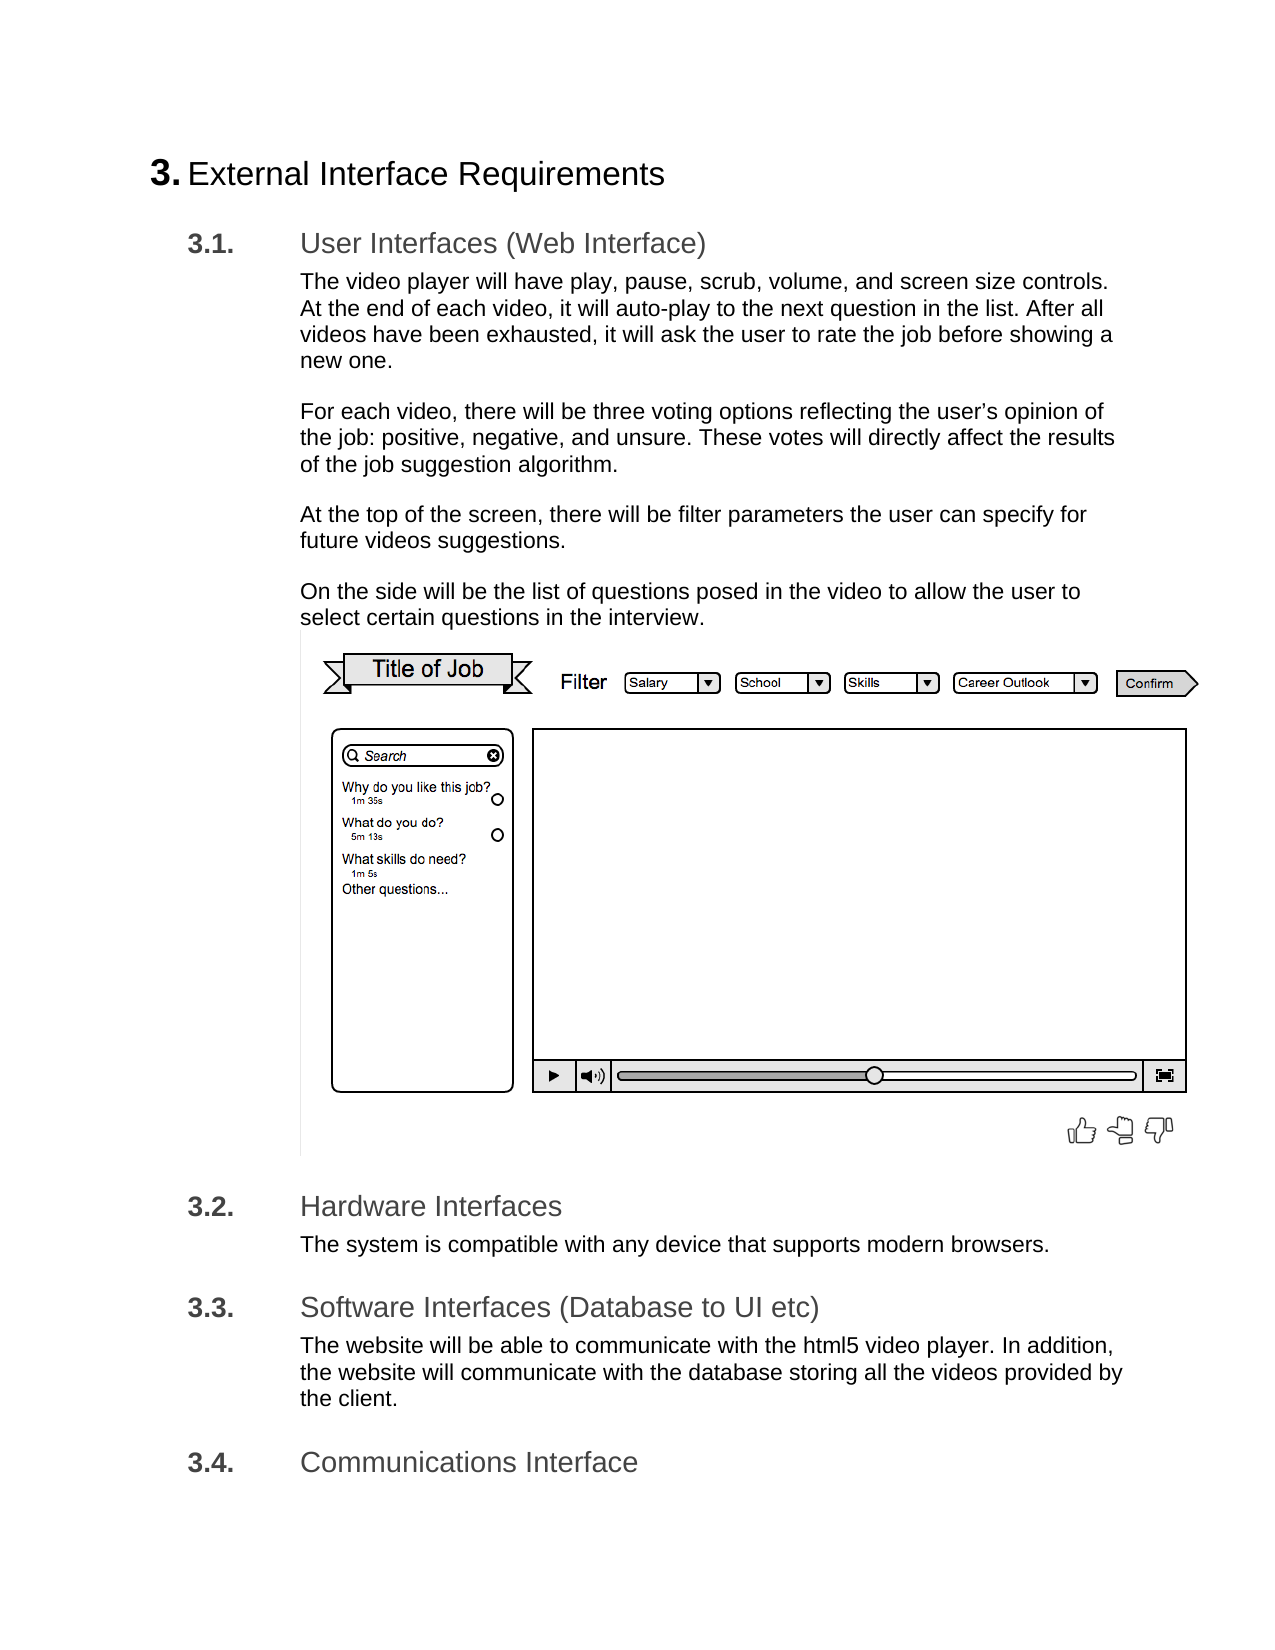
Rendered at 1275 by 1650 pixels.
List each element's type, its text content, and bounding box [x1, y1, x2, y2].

text The video player will have play, pause, scrub, volume, and screen size controls. At the end of each video, it will auto-play to the next question in the list. After all videos have been exhausted, it will ask the user to rate the job before showing a new one. [300, 268, 1125, 374]
list Hardware Interfaces [187, 1189, 1125, 1222]
text On the side will be the list of questions posed in the video to allow the user to select certain questions in the interview. [300, 578, 1125, 630]
text The system is compatible with any device that supports modern browsers. [300, 1231, 1125, 1257]
picture [300, 630, 1223, 1156]
text At the top of the screen, there will be filter parameters the user can specify for future videos suggestions. [300, 501, 1125, 554]
list External Interface Requirements [150, 150, 1125, 193]
text For each video, there will be three voting options reflecting the user’s opinion of the job: positive, negative, and unsure. These votes will directly affect the results of the job suggestion algorithm. [300, 398, 1125, 477]
text The website will be able to communicate with the html5 video player. In addition, the website will communicate with the database storing all the videos provided by the client. [300, 1332, 1125, 1411]
list Software Interfaces (Database to UI etc) [187, 1290, 1125, 1324]
list User Interfaces (Web Interface) [187, 226, 1125, 260]
list Communications Interface [187, 1444, 1125, 1478]
